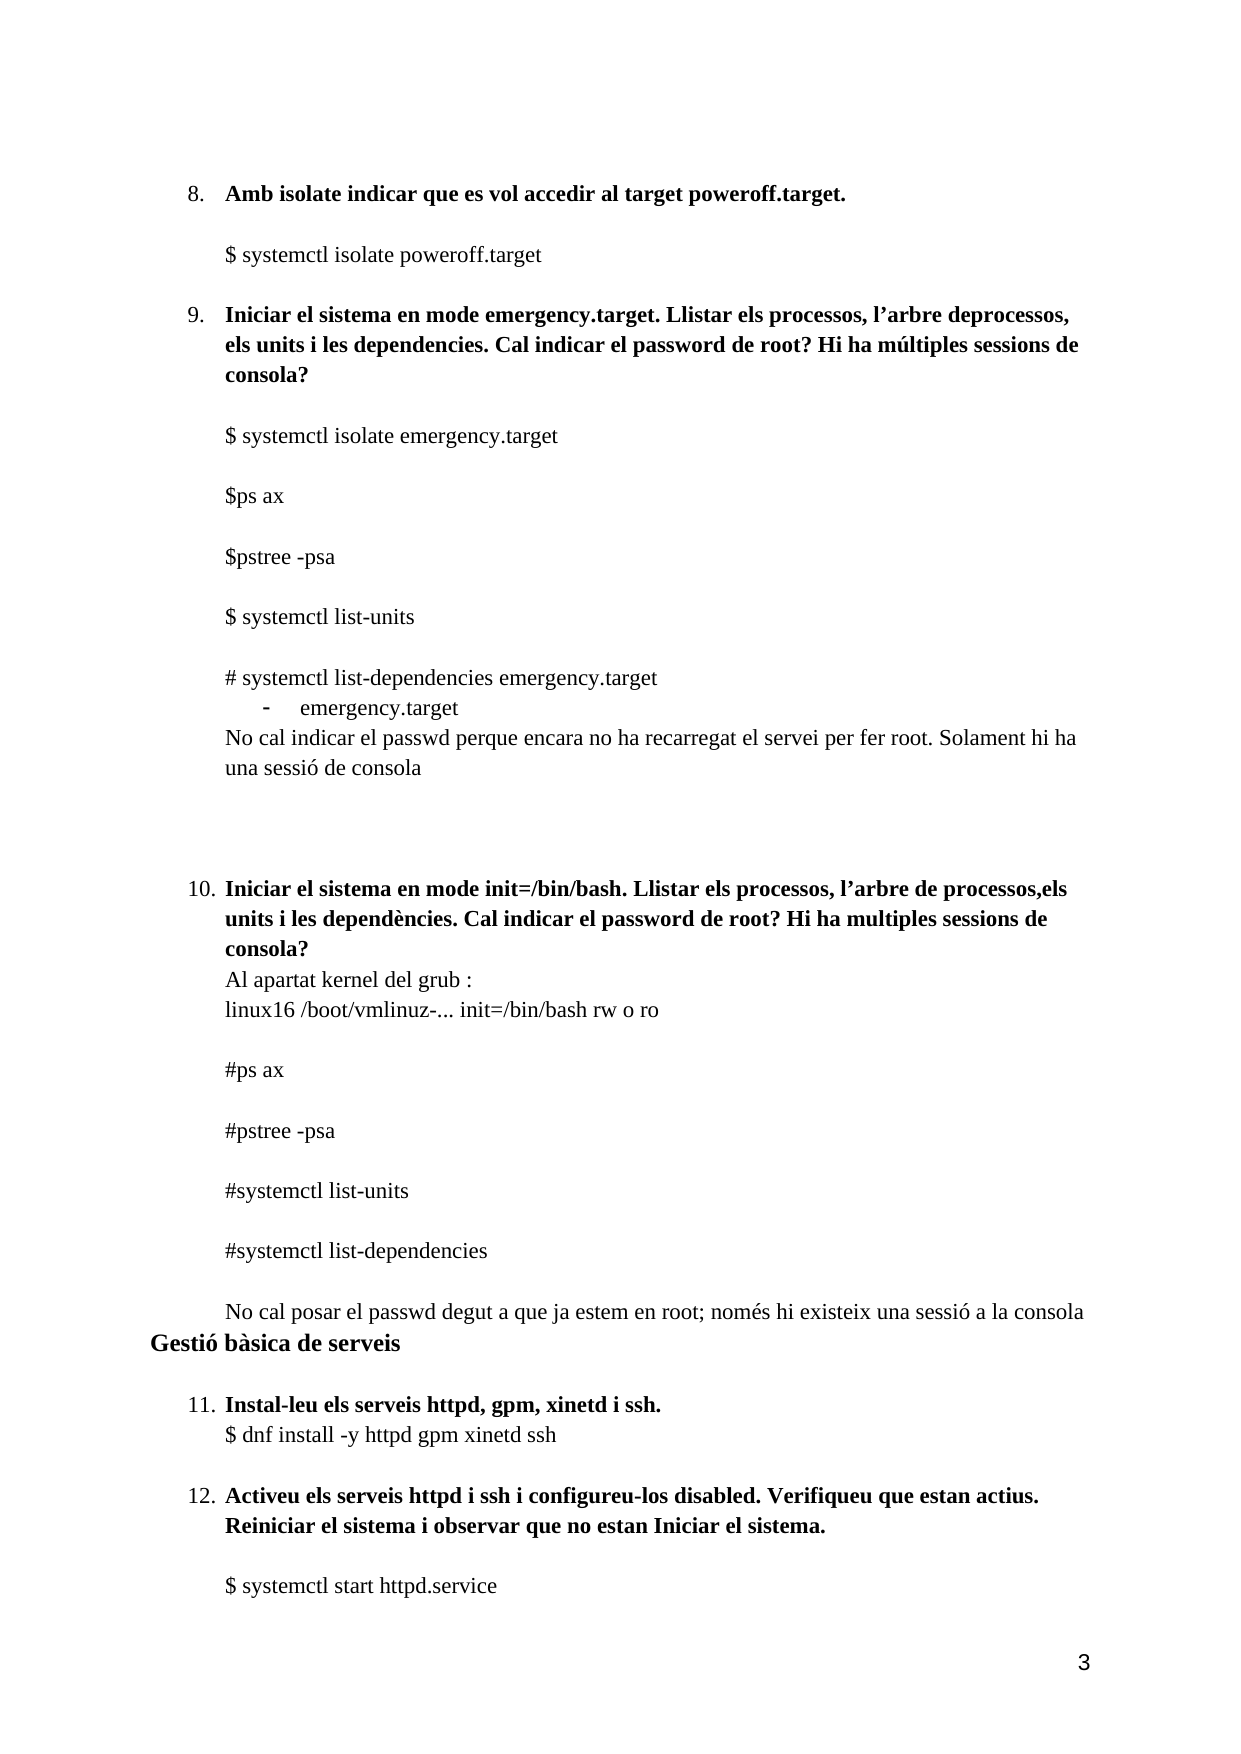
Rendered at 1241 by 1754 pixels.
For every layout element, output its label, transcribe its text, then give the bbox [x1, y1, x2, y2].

text #pstree -psa [225, 1117, 1090, 1143]
list emergency.target [262, 694, 1090, 720]
list Iniciar el sistema en mode emergency.target. Llistar els processos, l’arbre deprocessos, els units i les dependencies. Cal indicar el password de root? Hi ha múltiples sessions de consola? [187, 301, 1090, 388]
text $ps ax [225, 482, 1090, 509]
text $ systemctl isolate poweroff.target [225, 241, 1090, 267]
text linux16 /boot/vmlinuz-... init=/bin/bash rw o ro [225, 996, 1090, 1022]
list Activeu els serveis httpd i ssh i configureu-los disabled. Verifiqueu que estan actius. Reiniciar el sistema i observar que no estan Iniciar el sistema. [187, 1482, 1090, 1538]
text # systemctl list-dependencies emergency.target [225, 663, 1090, 690]
list Amb isolate indicar que es vol accedir al target poweroff.target. [187, 180, 1090, 207]
list Iniciar el sistema en mode init=/bin/bash. Llistar els processos, l’arbre de processos,els units i les dependències. Cal indicar el password de root? Hi ha multiples sessions de consola? [187, 875, 1090, 962]
text #systemctl list-units [225, 1177, 1090, 1203]
text $ dnf install -y httpd gpm xinetd ssh [225, 1422, 1090, 1448]
text No cal indicar el passwd perque encara no ha recarregat el servei per fer root. Solament hi ha una sessió de consola [225, 724, 1090, 781]
text No cal posar el passwd degut a que ja estem en root; només hi existeix una sessió a la consola [225, 1298, 1090, 1324]
text $ systemctl list-units [225, 603, 1090, 629]
text #systemctl list-dependencies [225, 1237, 1090, 1264]
text $pstree -psa [225, 543, 1090, 569]
text $ systemctl start httpd.service [225, 1573, 1090, 1599]
text #ps ax [225, 1056, 1090, 1083]
text $ systemctl isolate emergency.target [225, 422, 1090, 448]
text Al apartat kernel del grub : [225, 966, 1090, 992]
list Instal-leu els serveis httpd, gpm, xinetd i ssh. [187, 1391, 1090, 1418]
text Gestió bàsica de serveis [150, 1328, 1090, 1357]
